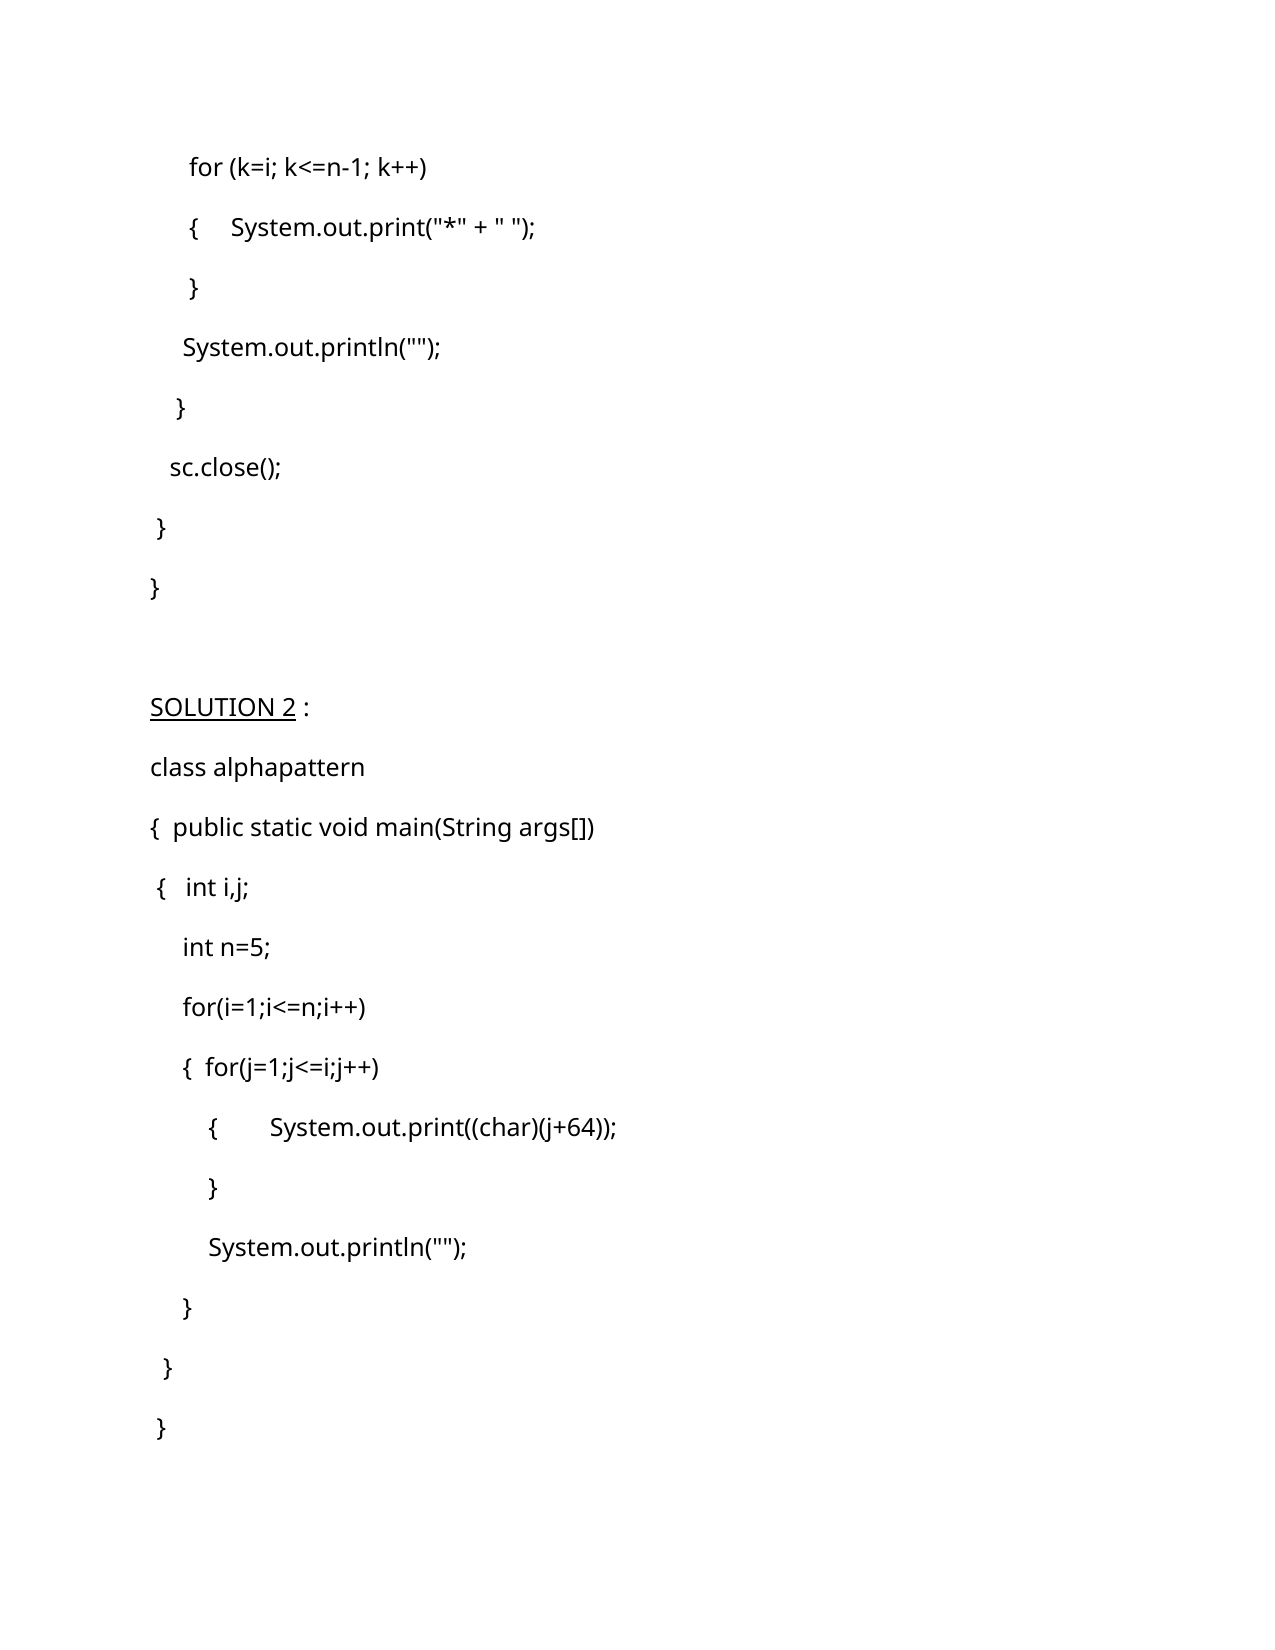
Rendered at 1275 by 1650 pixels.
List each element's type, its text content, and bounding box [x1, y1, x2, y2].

text for(i=1;i<=n;i++) [150, 990, 1125, 1024]
text } [150, 570, 1125, 604]
text { public static void main(String args[]) [150, 810, 1125, 844]
text sc.close(); [150, 450, 1125, 484]
text { System.out.print("*" + " "); [150, 210, 1125, 244]
text { int i,j; [150, 870, 1125, 904]
text } [150, 510, 1125, 544]
text System.out.println(""); [150, 330, 1125, 364]
text SOLUTION 2 : [150, 690, 1125, 724]
text } [150, 1350, 1125, 1384]
text { for(j=1;j<=i;j++) [150, 1050, 1125, 1084]
text } [150, 1290, 1125, 1324]
text int n=5; [150, 930, 1125, 964]
text System.out.println(""); [150, 1230, 1125, 1264]
text { System.out.print((char)(j+64)); [150, 1110, 1125, 1144]
text } [150, 1170, 1125, 1204]
text } [150, 1410, 1125, 1444]
text } [150, 390, 1125, 424]
text for (k=i; k<=n-1; k++) [150, 150, 1125, 184]
text } [150, 270, 1125, 304]
text class alphapattern [150, 750, 1125, 784]
